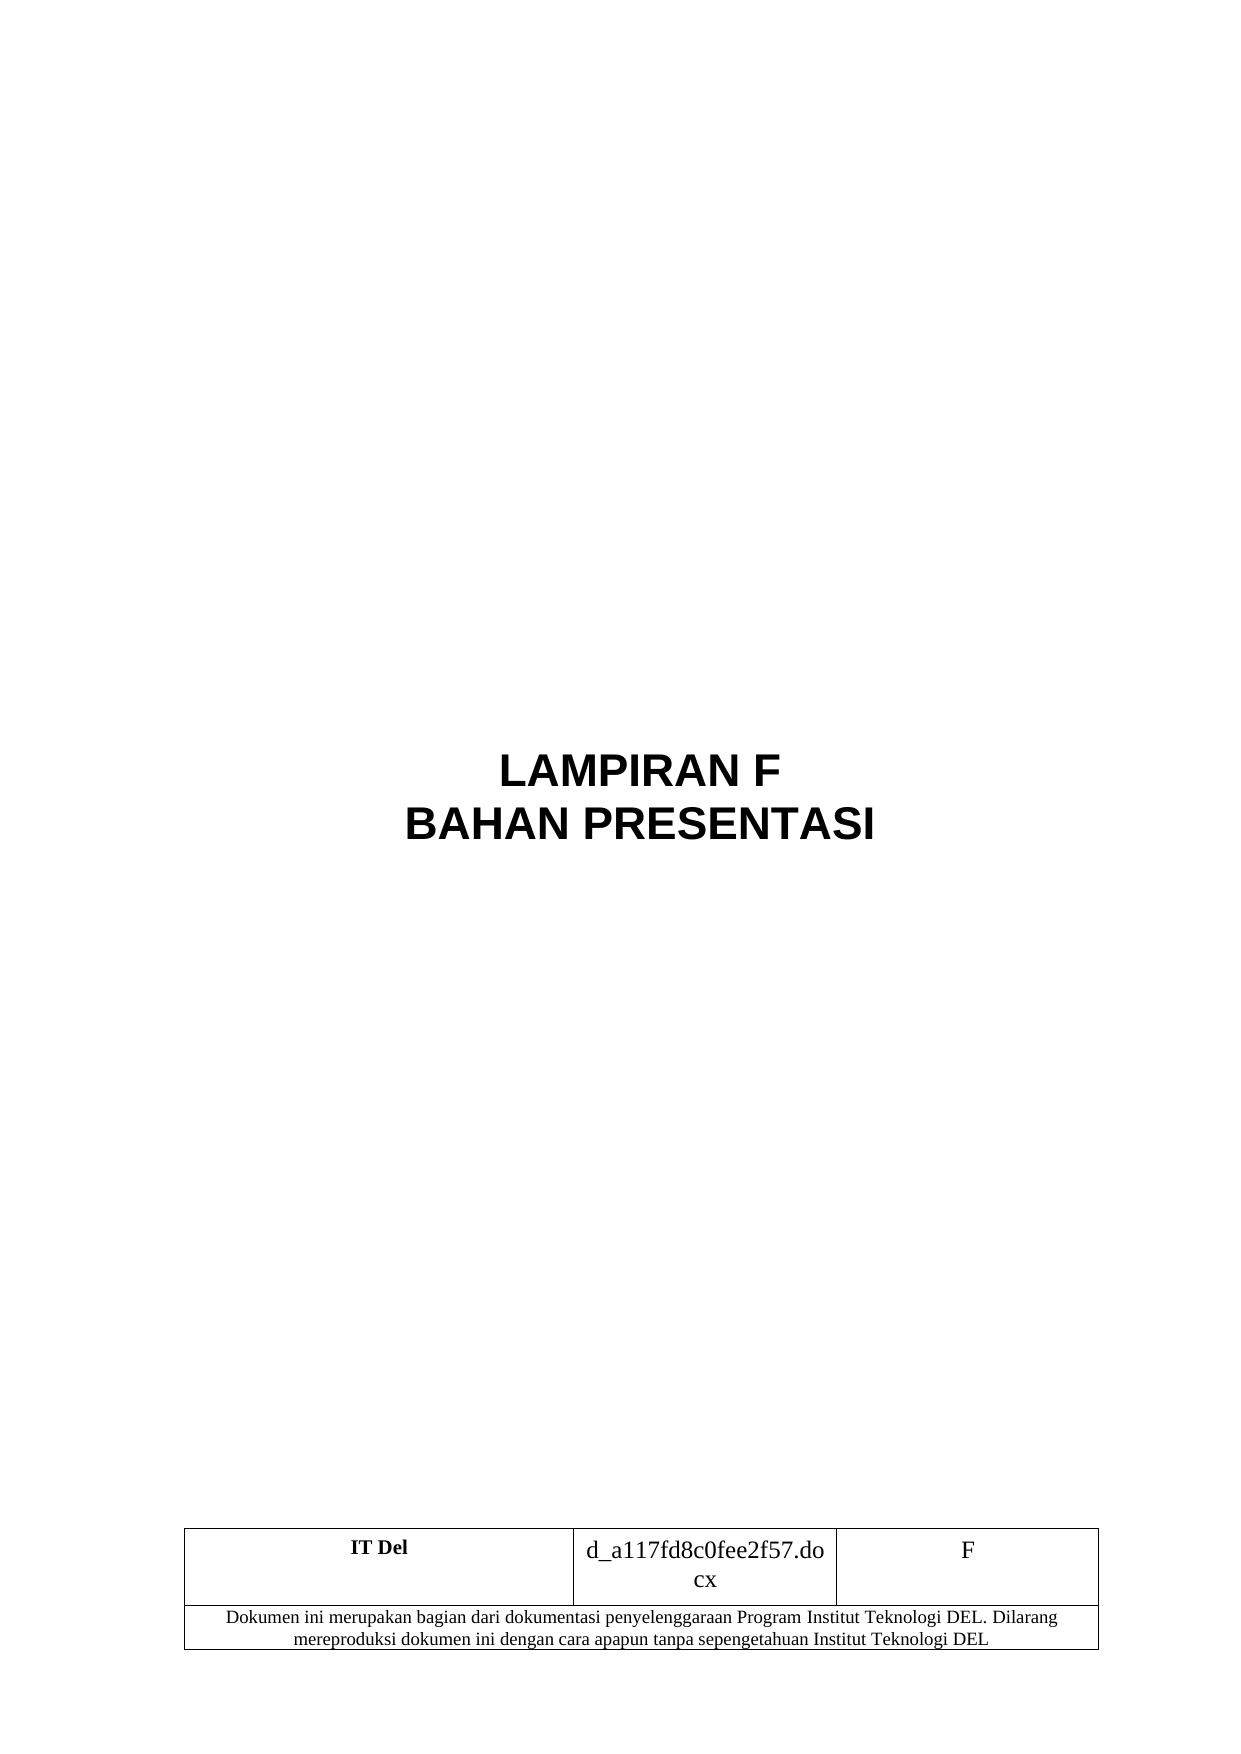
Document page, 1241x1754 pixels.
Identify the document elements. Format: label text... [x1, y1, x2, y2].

text BAHAN PRESENTASI [187, 796, 1092, 849]
subtitle LAMPIRAN F [187, 743, 1092, 796]
